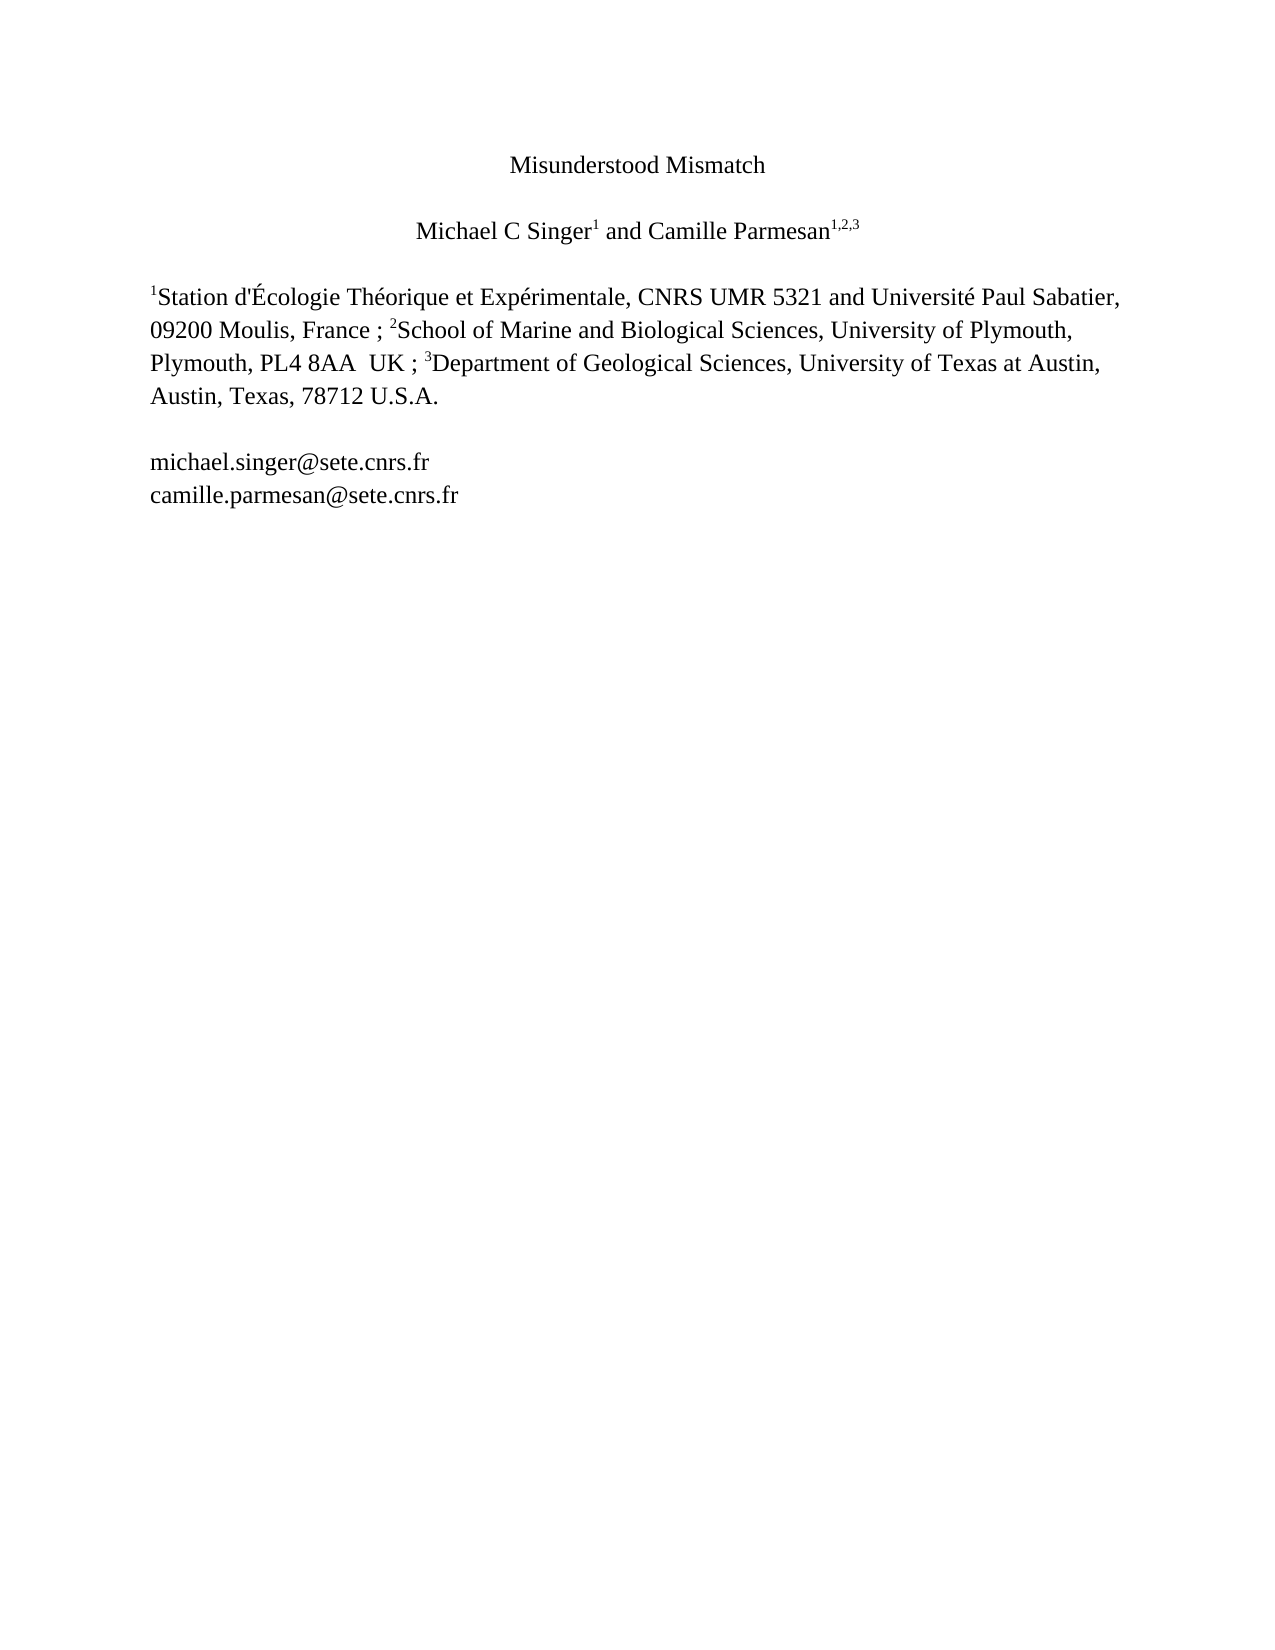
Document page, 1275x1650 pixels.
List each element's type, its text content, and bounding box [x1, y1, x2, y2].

text Misunderstood Mismatch [150, 150, 1125, 179]
text 1Station d'Écologie Théorique et Expérimentale, CNRS UMR 5321 and Université Paul Sabatier, 09200 Moulis, France ; 2School of Marine and Biological Sciences, University of Plymouth, Plymouth, PL4 8AA UK ; 3Department of Geological Sciences, University of Texas at Austin, Austin, Texas, 78712 U.S.A. [150, 282, 1125, 410]
text camille.parmesan@sete.cnrs.fr [150, 480, 1125, 509]
text michael.singer@sete.cnrs.fr [150, 447, 1125, 476]
text Michael C Singer1 and Camille Parmesan1,2,3 [150, 216, 1125, 245]
